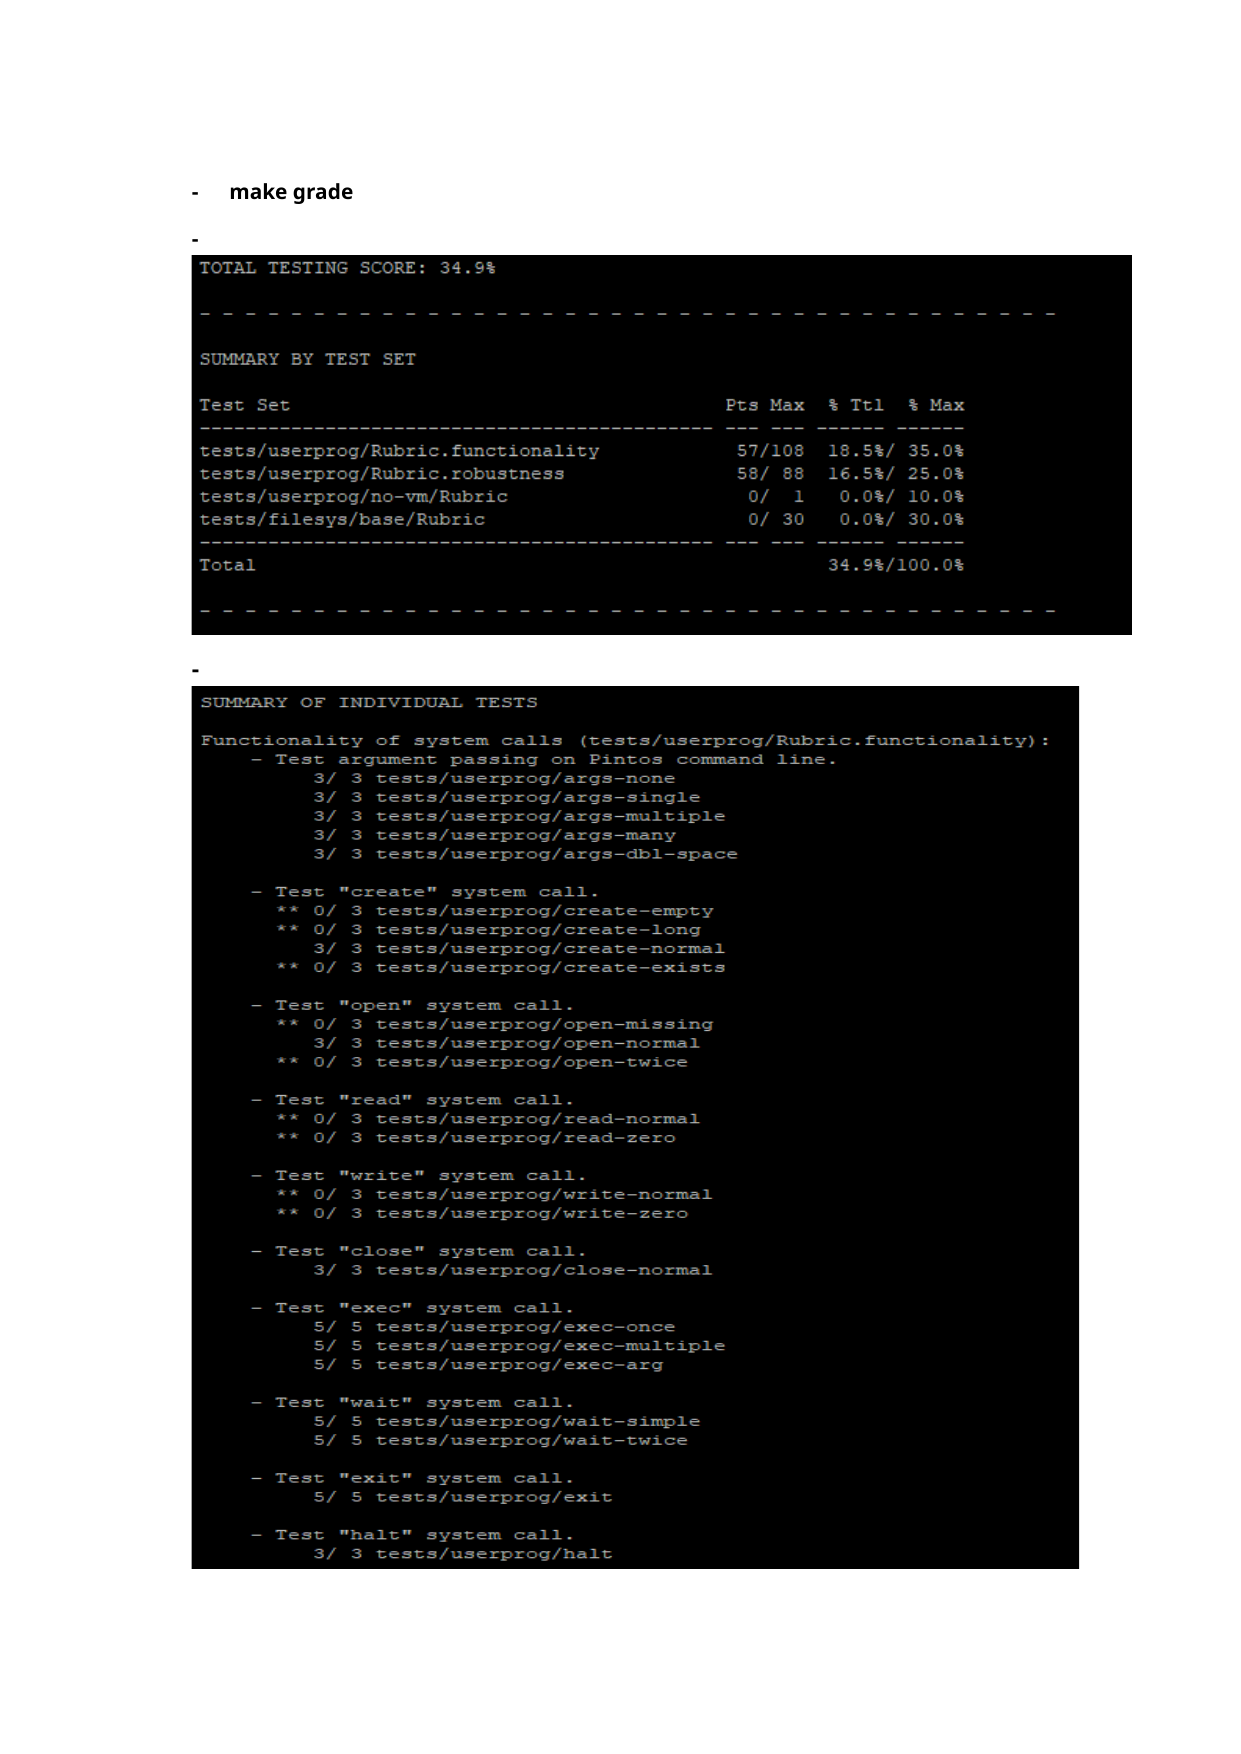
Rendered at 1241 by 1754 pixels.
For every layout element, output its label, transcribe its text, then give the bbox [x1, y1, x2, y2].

picture [191, 686, 1080, 1569]
list make grade [192, 177, 1090, 206]
picture [191, 255, 1132, 635]
